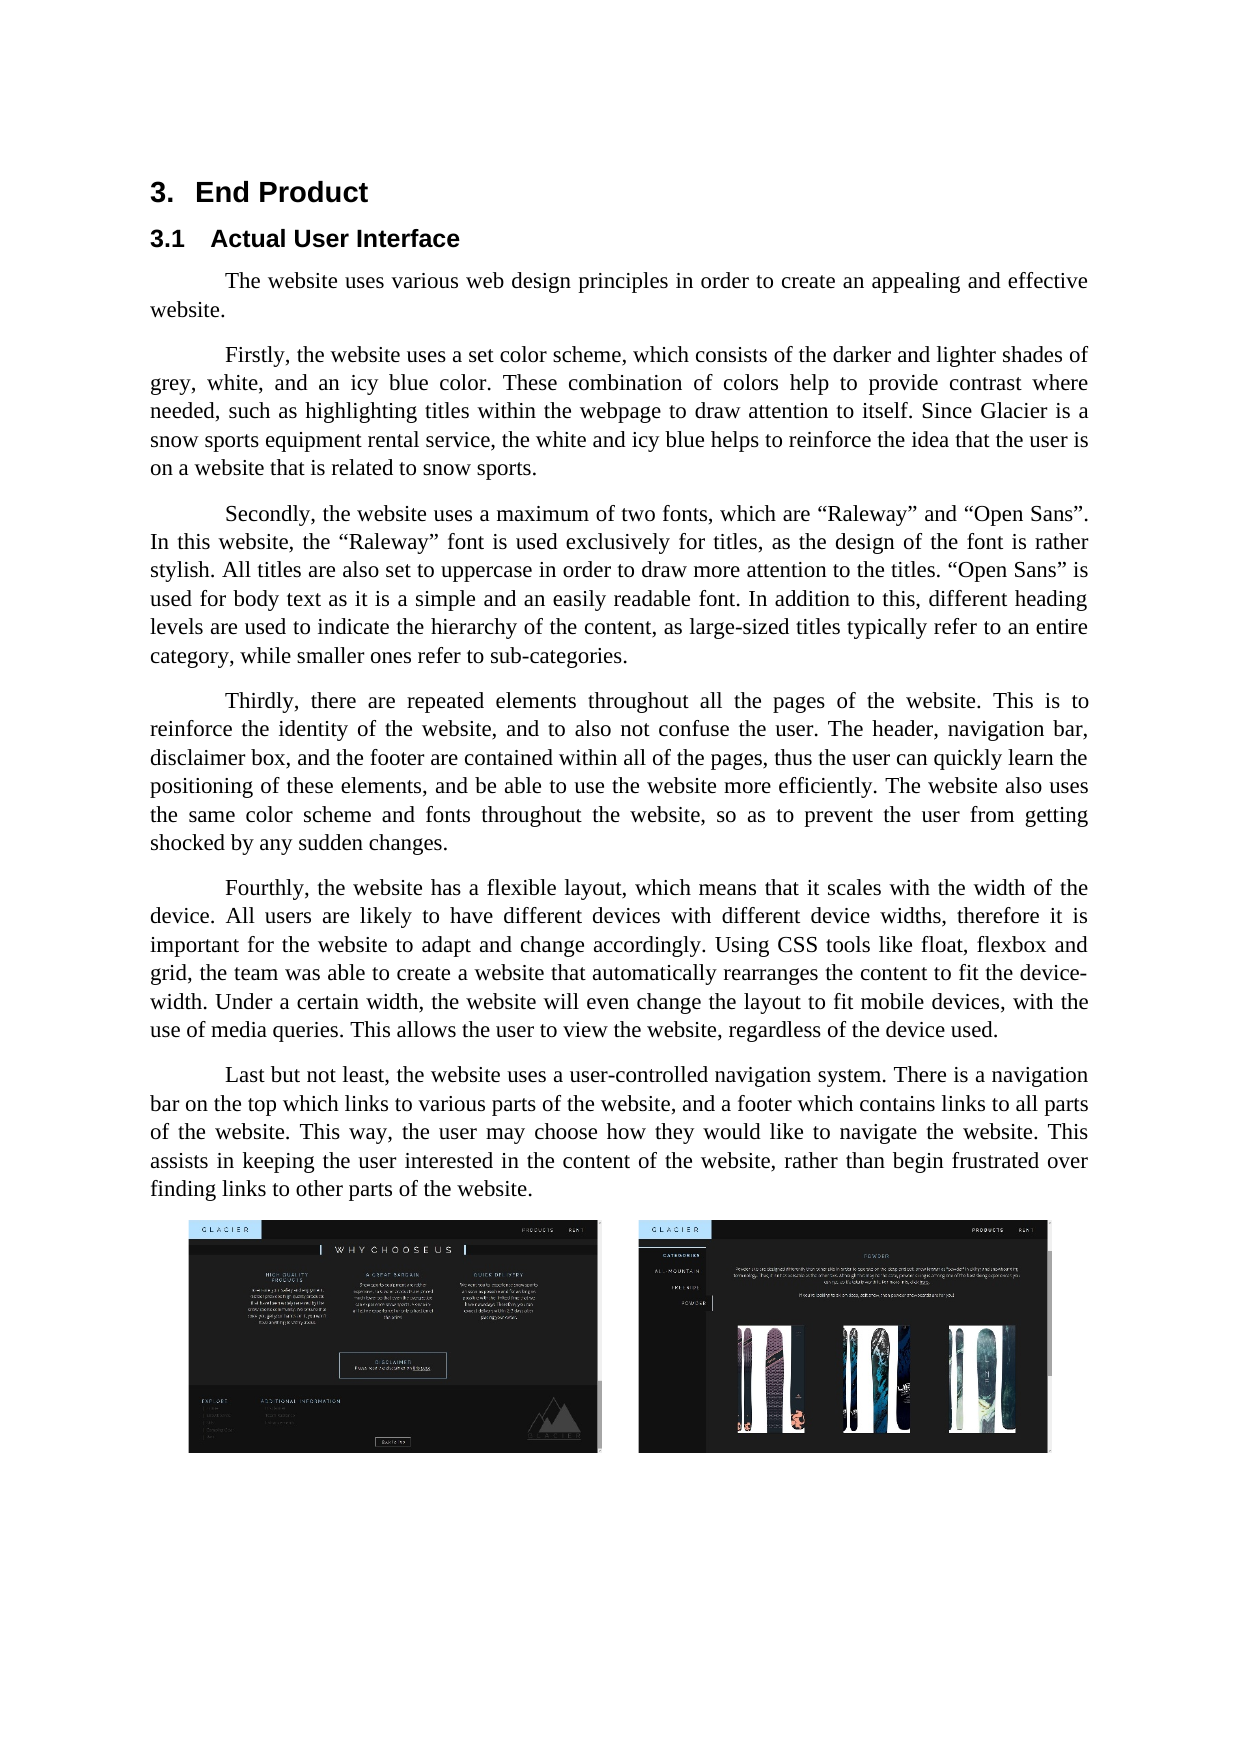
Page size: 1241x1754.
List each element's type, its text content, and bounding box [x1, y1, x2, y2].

subtitle End Product [150, 175, 1090, 208]
text Firstly, the website uses a set color scheme, which consists of the darker and lighter shades of grey, white, and an icy blue color. These combination of colors help to provide contrast where needed, such as highlighting titles within the webpage to draw attention to itself. Since Glacier is a snow sports equipment rental service, the white and icy blue helps to reinforce the idea that the user is on a website that is related to snow sports. [150, 341, 1090, 481]
text Secondly, the website uses a maximum of two fonts, which are “Raleway” and “Open Sans”. In this website, the “Raleway” font is used exclusively for titles, as the design of the font is rather stylish. All titles are also set to uppercase in order to draw more attention to the titles. “Open Sans” is used for body text as it is a simple and an easily readable font. In addition to this, different heading levels are used to indicate the hierarchy of the content, as large-sized titles typically refer to an entire category, while smaller ones refer to sub-categories. [150, 499, 1090, 668]
picture [638, 1220, 1052, 1453]
text The website uses various web design principles in order to create an appealing and effective website. [150, 267, 1090, 322]
picture [188, 1220, 602, 1453]
text Thirdly, there are repeated elements throughout all the pages of the website. This is to reinforce the identity of the website, and to also not confuse the user. The header, navigation bar, disclaimer box, and the footer are contained within all of the pages, thus the user can quickly learn the positioning of these elements, and be able to use the website more efficiently. The website also uses the same color scheme and fonts throughout the website, so as to prevent the user from getting shocked by any sudden changes. [150, 687, 1090, 855]
subtitle Actual User Interface [150, 224, 1090, 252]
text Fourthly, the website has a flexible layout, which means that it scales with the width of the device. All users are likely to have different devices with different device widths, therefore it is important for the website to adapt and change accordingly. Using CSS tools like float, flexbox and grid, the team was able to create a website that automatically rearranges the content to fit the device-width. Under a certain width, the website will even change the layout to fit mobile devices, with the use of media queries. This allows the user to view the website, regardless of the device used. [150, 874, 1090, 1043]
text Last but not least, the website uses a user-controlled navigation system. There is a navigation bar on the top which links to various parts of the website, and a footer which contains links to all parts of the website. This way, the user may choose how they would like to navigate the website. This assists in keeping the user interested in the content of the website, rather than begin frustrated over finding links to other parts of the website. [150, 1061, 1090, 1202]
